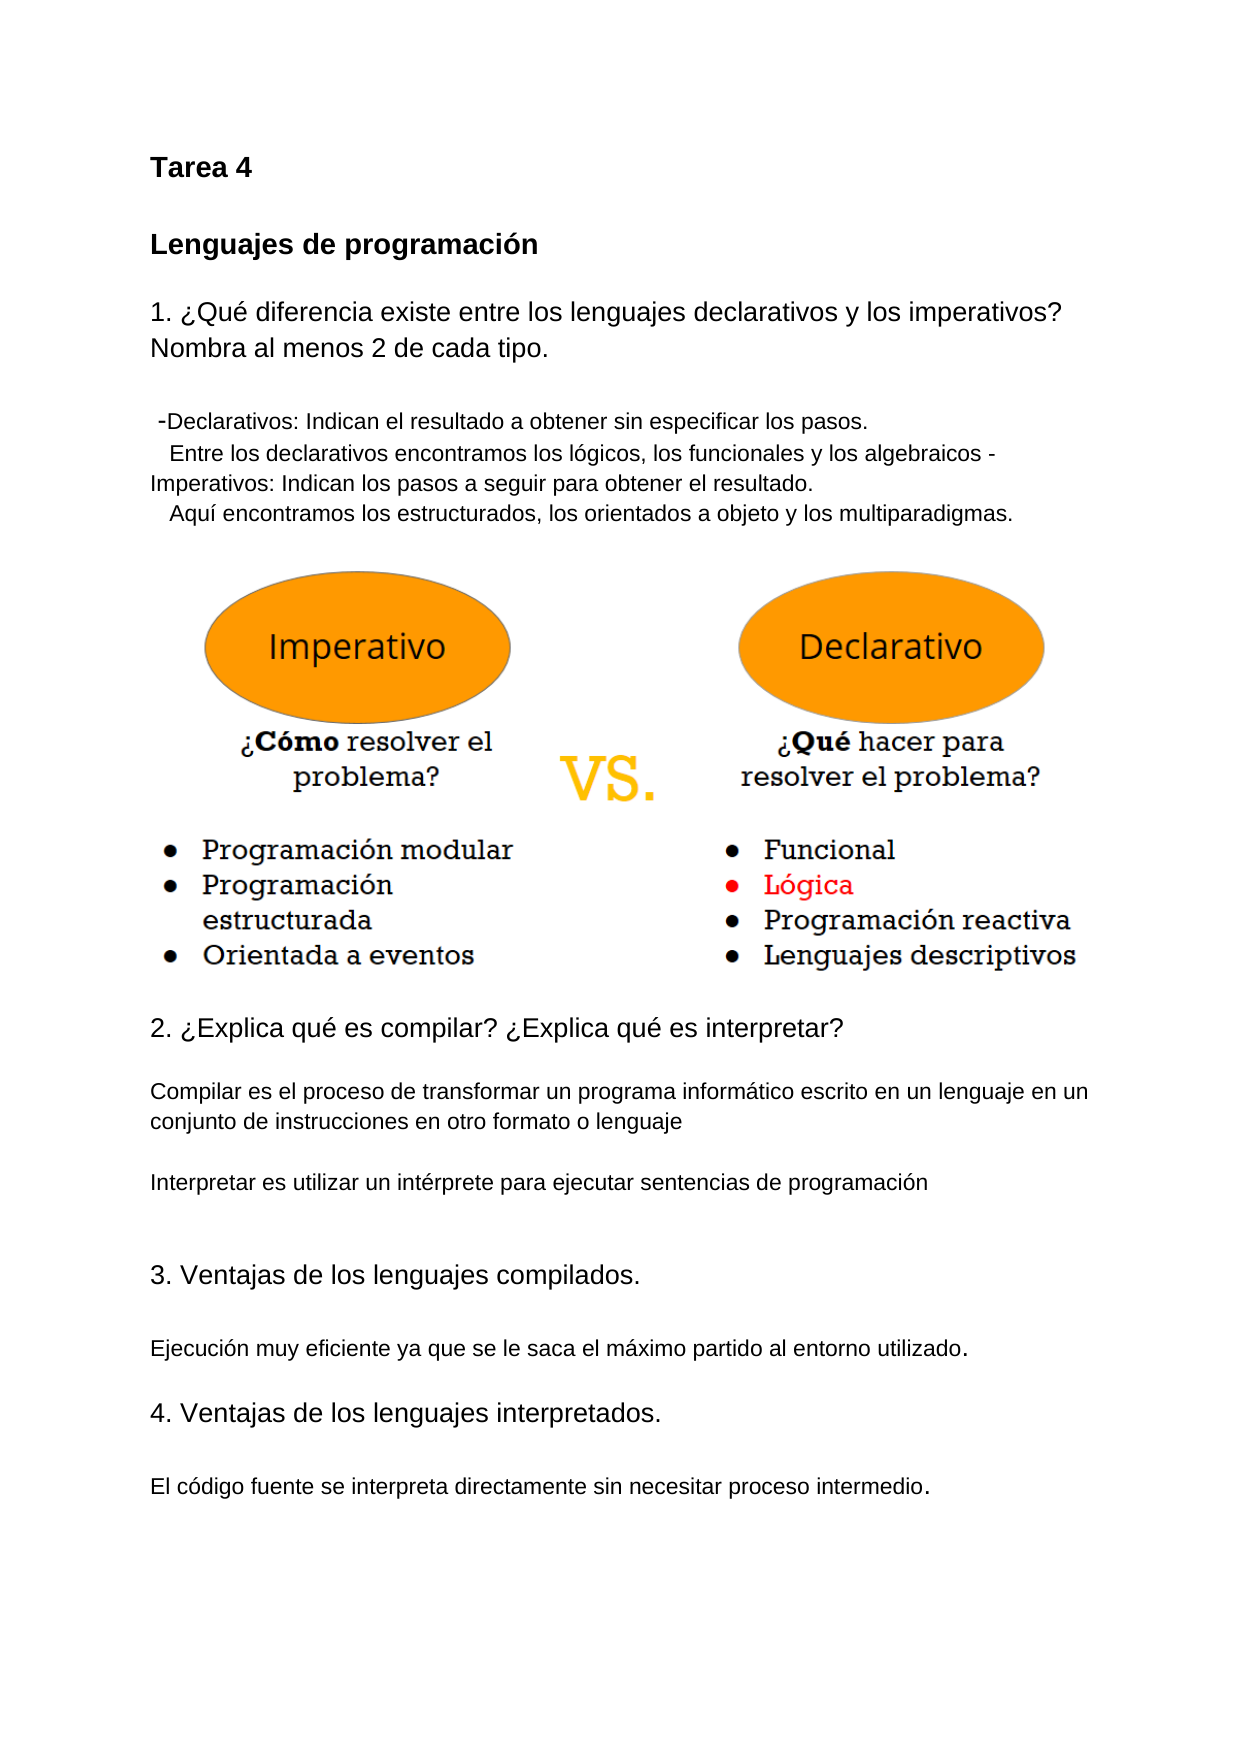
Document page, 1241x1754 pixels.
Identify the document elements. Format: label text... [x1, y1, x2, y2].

text Aquí encontramos los estructurados, los orientados a objeto y los multiparadigmas. [150, 500, 1090, 526]
text Lenguajes de programación [150, 227, 1090, 261]
text Entre los declarativos encontramos los lógicos, los funcionales y los algebraicos -Imperativos: Indican los pasos a seguir para obtener el resultado. [150, 439, 1090, 496]
text Compilar es el proceso de transformar un programa informático escrito en un lenguaje en un conjunto de instrucciones en otro formato o lenguaje [150, 1078, 1090, 1135]
text -Declarativos: Indican el resultado a obtener sin especificar los pasos. [150, 404, 1090, 435]
text Tarea 4 [150, 150, 1090, 183]
text 1. ¿Qué diferencia existe entre los lenguajes declarativos y los imperativos? Nombra al menos 2 de cada tipo. [150, 296, 1090, 363]
text El código fuente se interpreta directamente sin necesitar proceso intermedio. [150, 1469, 1090, 1501]
text Ejecución muy eficiente ya que se le saca el máximo partido al entorno utilizado. [150, 1331, 1090, 1362]
text 4. Ventajas de los lenguajes interpretados. [150, 1397, 1090, 1429]
text 2. ¿Explica qué es compilar? ¿Explica qué es interpretar? [150, 1012, 1090, 1043]
picture [153, 563, 1094, 981]
text Interpretar es utilizar un intérprete para ejecutar sentencias de programación [150, 1169, 1090, 1195]
text 3. Ventajas de los lenguajes compilados. [150, 1259, 1090, 1291]
